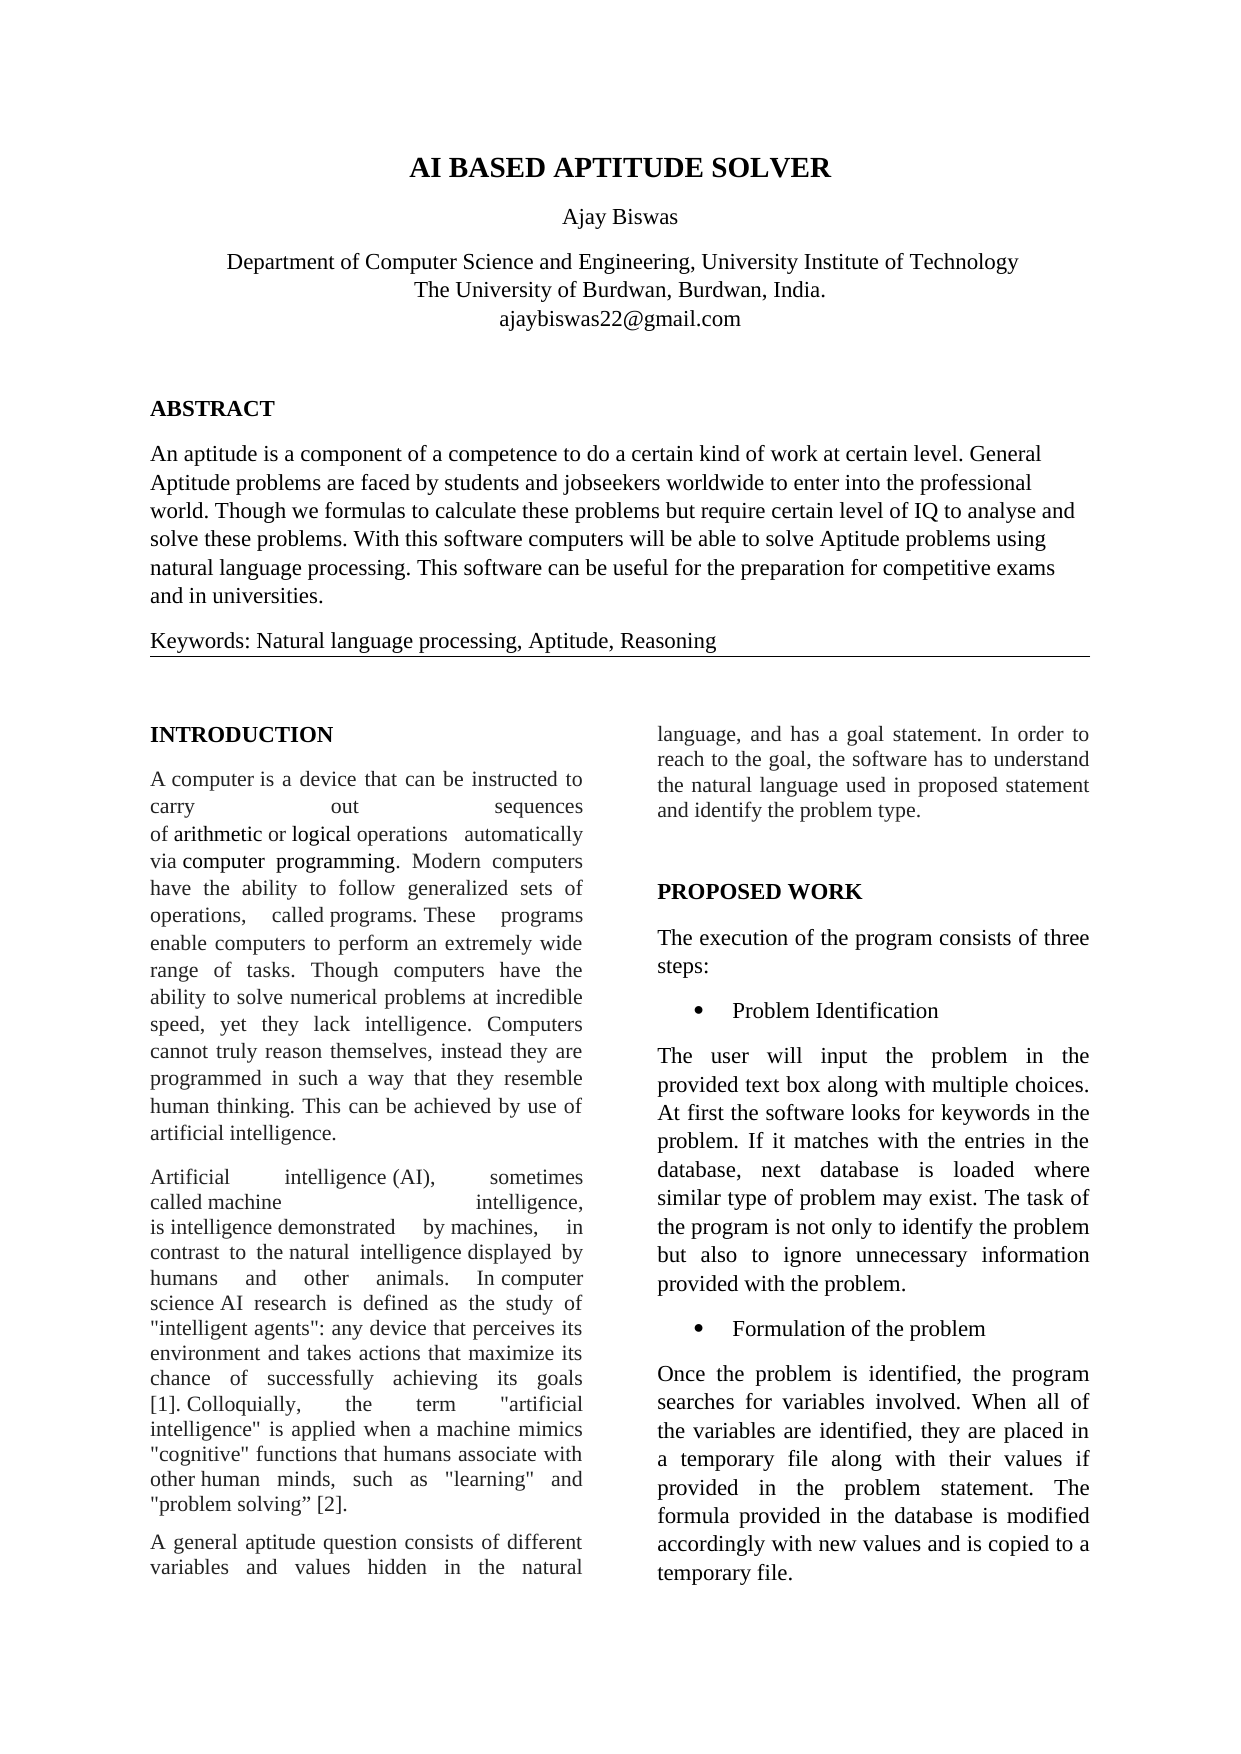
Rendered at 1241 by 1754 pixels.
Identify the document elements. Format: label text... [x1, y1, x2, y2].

text Keywords: Natural language processing, Aptitude, Reasoning [150, 627, 1090, 656]
list Problem Identification [694, 997, 1090, 1023]
text The execution of the program consists of three steps: [657, 923, 1090, 978]
text An aptitude is a component of a competence to do a certain kind of work at certain level. General Aptitude problems are faced by students and jobseekers worldwide to enter into the professional world. Though we formulas to calculate these problems but require certain level of IQ to analyse and solve these problems. With this software computers will be able to solve Aptitude problems using natural language processing. This software can be useful for the preparation for competitive exams and in universities. [150, 440, 1090, 609]
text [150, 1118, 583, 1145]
text PROPOSED WORK [657, 878, 1090, 905]
text Once the problem is identified, the program searches for variables involved. When all of the variables are identified, they are placed in a temporary file along with their values if provided in the problem statement. The formula provided in the database is modified accordingly with new values and is copied to a temporary file. [657, 1360, 1090, 1585]
text ABSTRACT [150, 395, 1090, 421]
text Artificial intelligence (AI), sometimes called machine intelligence, is intelligence demonstrated by machines, in contrast to the natural intelligence displayed by humans and other animals. In computer science AI research is defined as the study of "intelligent agents": any device that perceives its environment and takes actions that maximize its chance of successfully achieving its goals [1]. Colloquially, the term "artificial intelligence" is applied when a machine mimics "cognitive" functions that humans associate with other human minds, such as "learning" and "problem solving” [2]. [150, 1164, 583, 1517]
text INTRODUCTION [150, 721, 583, 748]
text Ajay Biswas [150, 203, 1090, 229]
text A general aptitude question consists of different variables and values hidden in the natural language, and has a goal statement. In order to reach to the goal, the software has to understand the natural language used in proposed statement and identify the problem type. [150, 1529, 583, 1579]
text Department of Computer Science and Engineering, University Institute of Technology The University of Burdwan, Burdwan, India. ajaybiswas22@gmail.com [150, 248, 1090, 331]
text The user will input the problem in the provided text box along with multiple choices. At first the software looks for keywords in the problem. If it matches with the entries in the database, next database is loaded where similar type of problem may exist. The task of the program is not only to identify the problem but also to ignore unnecessary information provided with the problem. [657, 1042, 1090, 1296]
text A general aptitude question consists of different variables and values hidden in the natural language, and has a goal statement. In order to reach to the goal, the software has to understand the natural language used in proposed statement and identify the problem type. [657, 721, 1090, 822]
text AI BASED APTITUDE SOLVER [150, 150, 1090, 183]
list Formulation of the problem [694, 1315, 1090, 1341]
